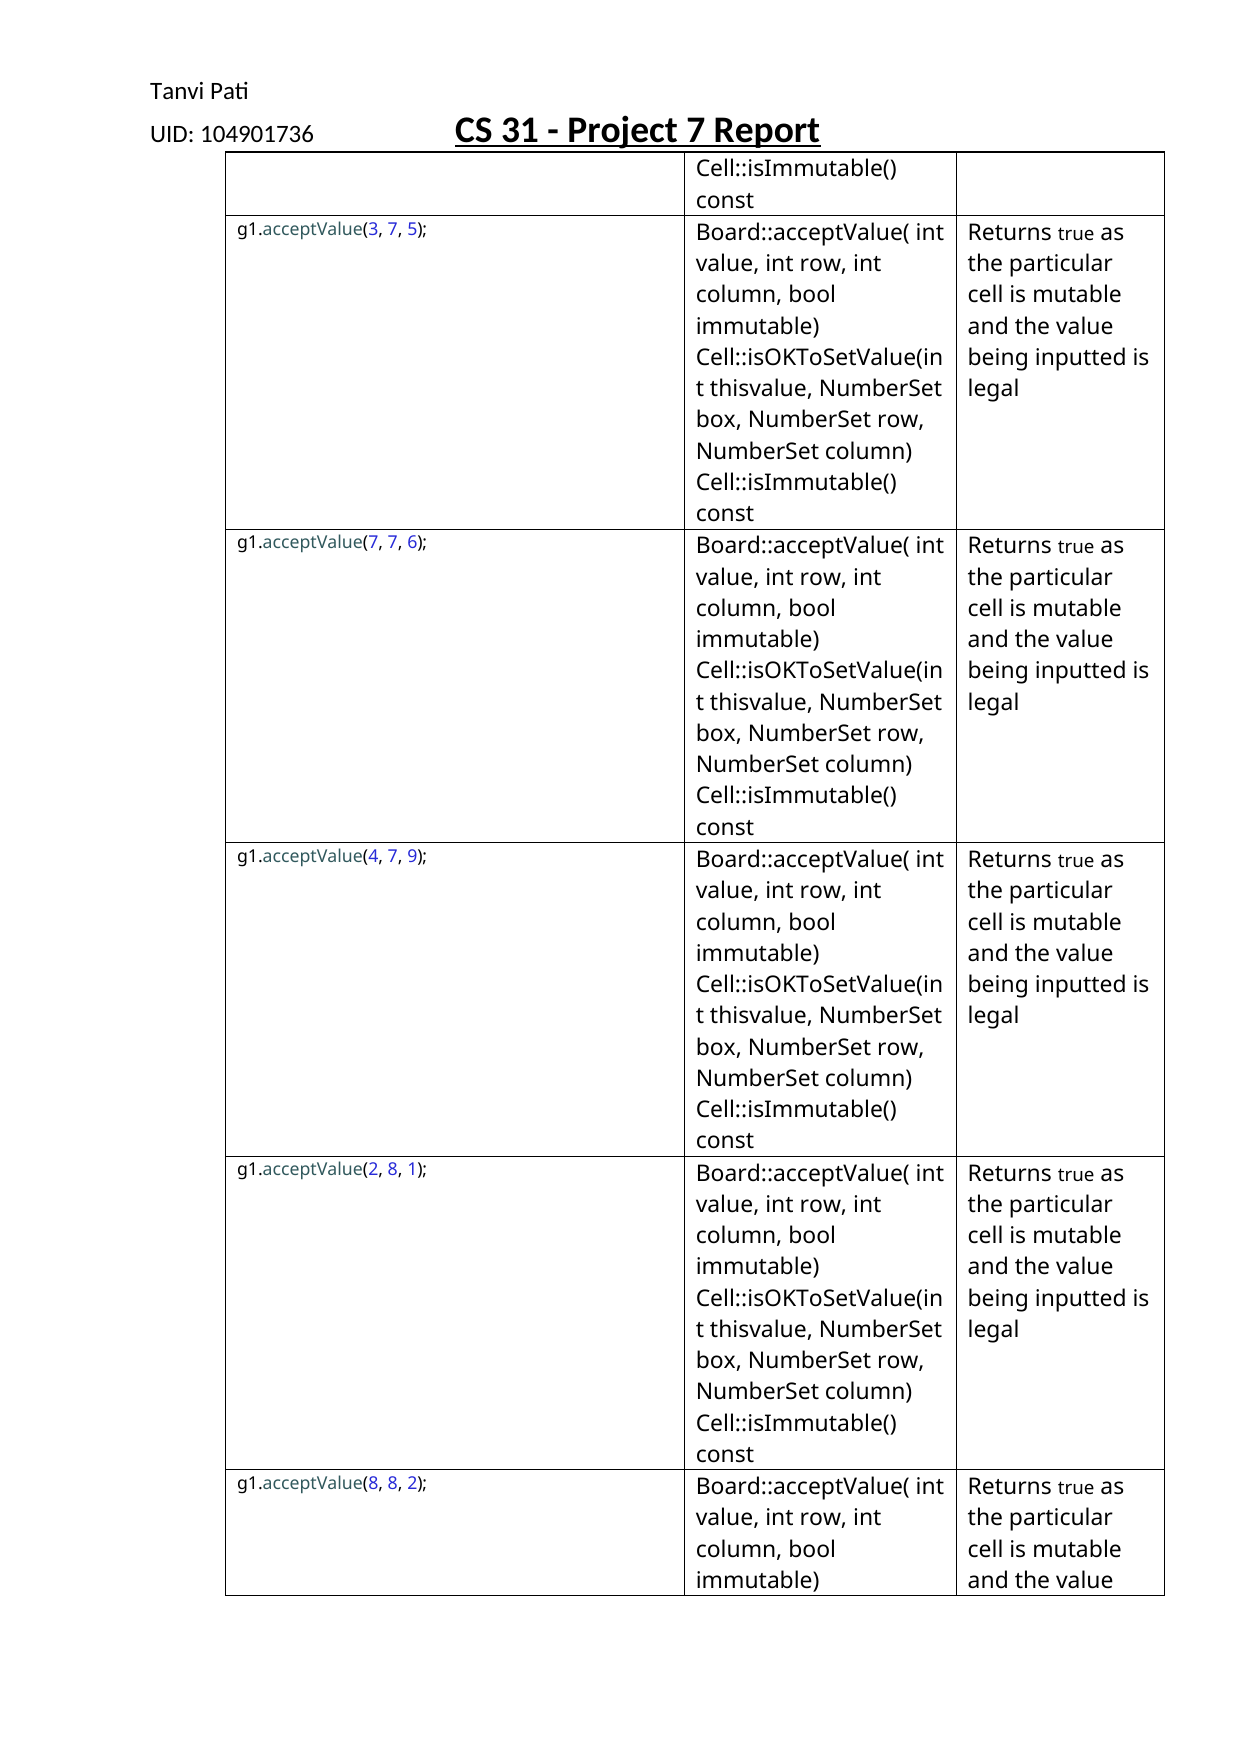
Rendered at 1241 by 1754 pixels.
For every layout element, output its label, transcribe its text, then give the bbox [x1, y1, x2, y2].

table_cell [957, 153, 1164, 215]
table_cell Returns true as the particular cell is mutable and the value being inputted is legal [957, 216, 1164, 528]
table_cell g1.acceptValue(3, 7, 5); [226, 216, 684, 528]
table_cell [685, 153, 956, 215]
table_cell Returns true as the particular cell is mutable and the value being inputted is legal [957, 530, 1164, 842]
table_cell g1.acceptValue(7, 7, 6); [226, 530, 684, 842]
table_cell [226, 1470, 684, 1595]
table_cell Returns true as the particular cell is mutable and the value being inputted is legal [957, 843, 1164, 1156]
table_cell Returns true as the particular cell is mutable and the value being inputted is legal [957, 1157, 1164, 1469]
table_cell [226, 153, 684, 215]
table_cell g1.acceptValue(2, 8, 1); [226, 1157, 684, 1469]
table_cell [685, 1470, 956, 1595]
table_cell g1.acceptValue(4, 7, 9); [226, 843, 684, 1156]
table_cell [957, 1470, 1164, 1595]
